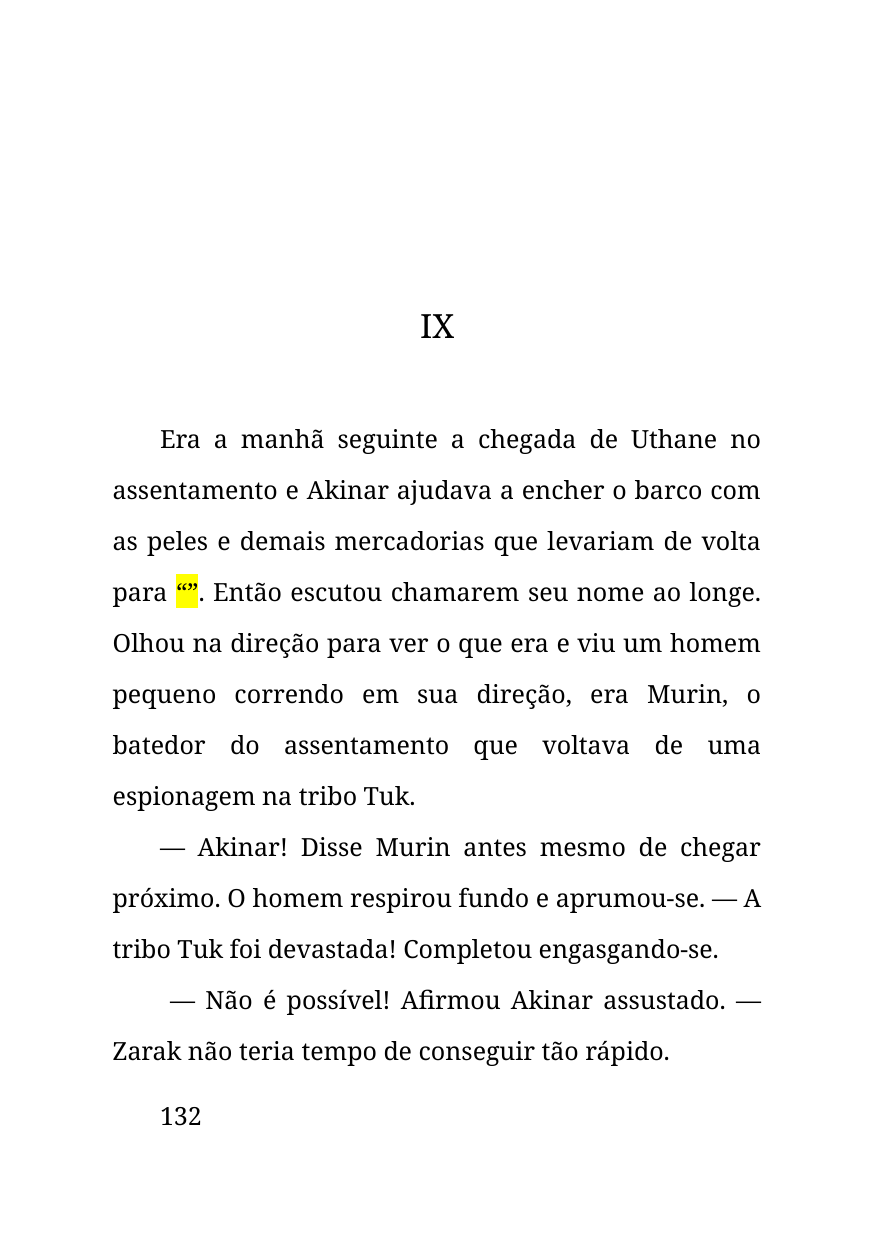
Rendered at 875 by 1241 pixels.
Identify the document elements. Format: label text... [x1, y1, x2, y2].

text — Akinar! Disse Murin antes mesmo de chegar próximo. O homem respirou fundo e aprumou-se. — A tribo Tuk foi devastada! Completou engasgando-se. [112, 829, 762, 966]
text — Não é possível! Afirmou Akinar assustado. — Zarak não teria tempo de conseguir tão rápido. [112, 983, 762, 1068]
text Era a manhã seguinte a chegada de Uthane no assentamento e Akinar ajudava a encher o barco com as peles e demais mercadorias que levariam de volta para “”. Então escutou chamarem seu nome ao longe. Olhou na direção para ver o que era e viu um homem pequeno correndo em sua direção, era Murin, o batedor do assentamento que voltava de uma espionagem na tribo Tuk. [112, 421, 762, 813]
text IX [112, 303, 762, 348]
